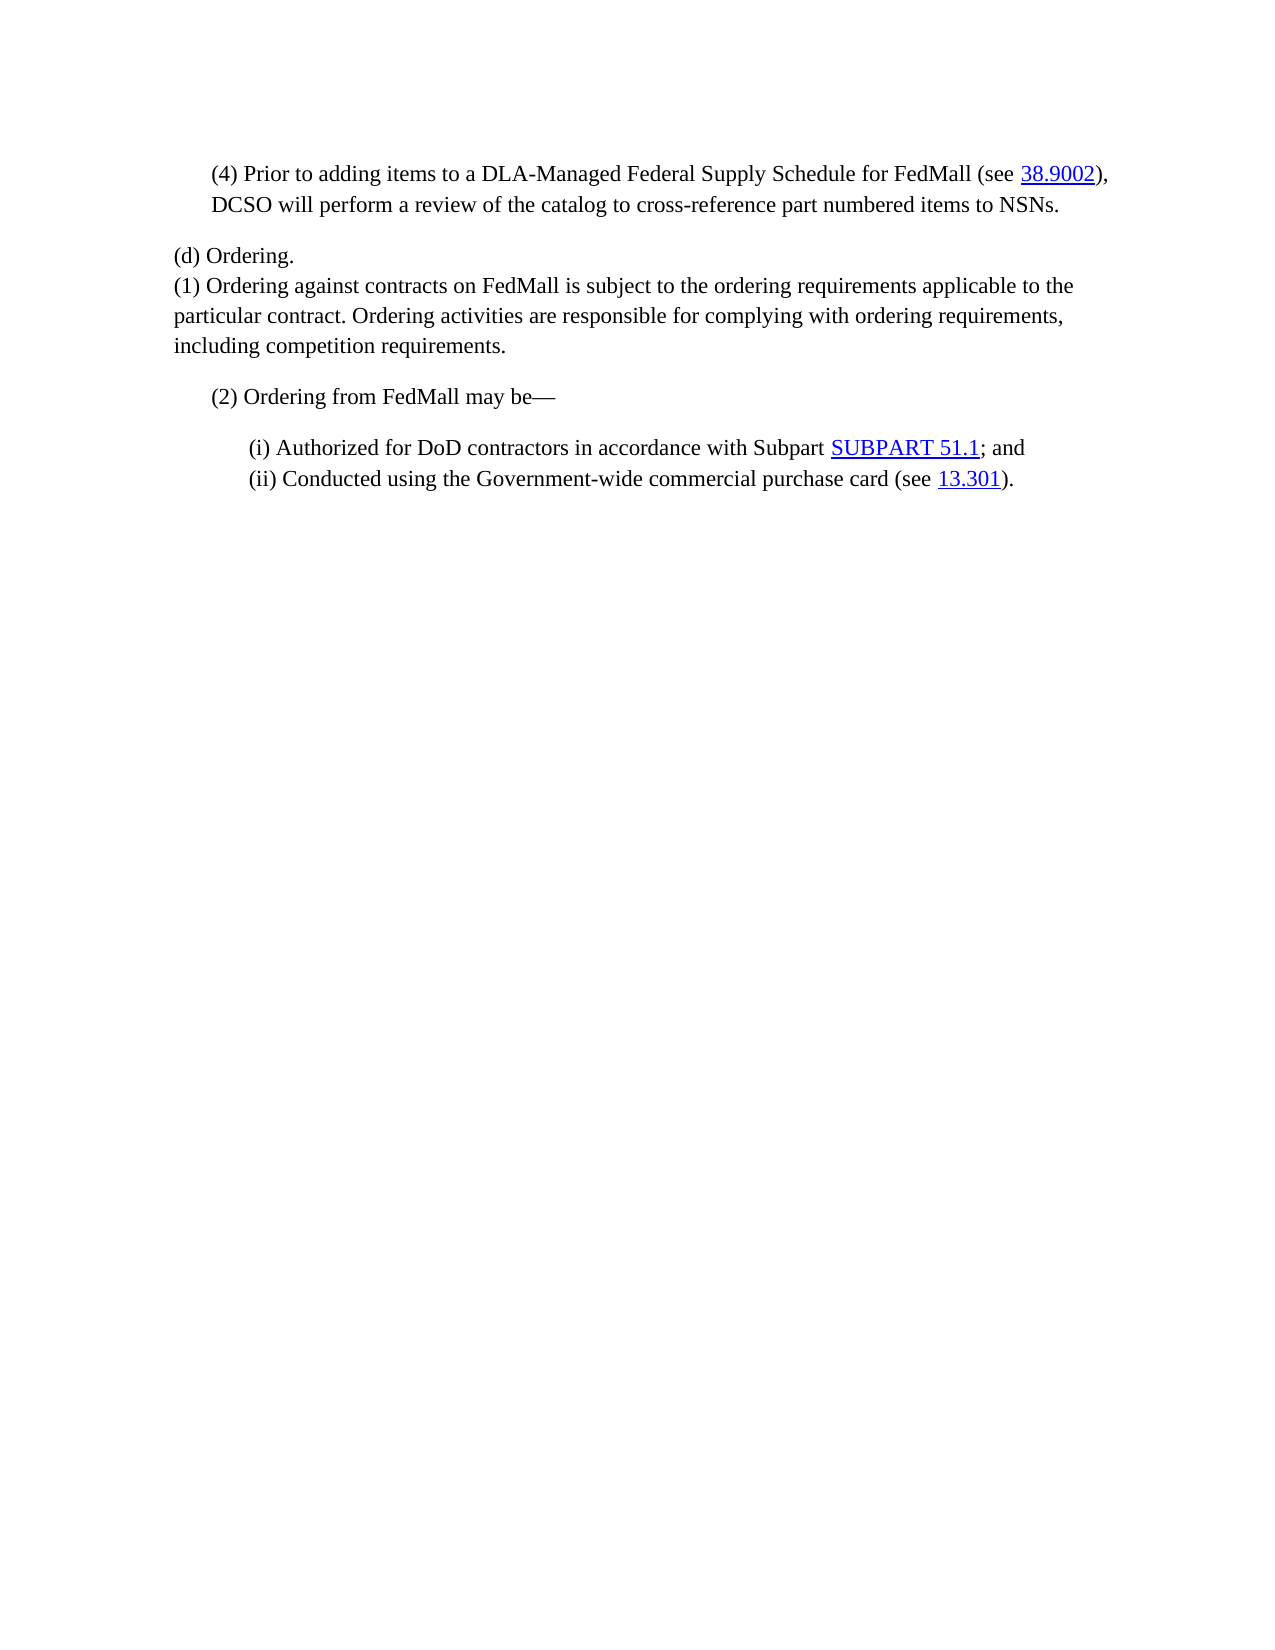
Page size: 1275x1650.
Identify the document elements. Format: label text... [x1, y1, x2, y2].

text (i) Authorized for DoD contractors in accordance with Subpart SUBPART 51.1; and [238, 424, 1135, 454]
text (ii) Conducted using the Government-wide commercial purchase card (see 13.301). [238, 454, 1135, 501]
text (4) Prior to adding items to a DLA-Managed Federal Supply Schedule for FedMall (see 38.9002), DCSO will perform a review of the catalog to cross-reference part numbered items to NSNs. [201, 150, 1135, 227]
text (1) Ordering against contracts on FedMall is subject to the ordering requirements applicable to the particular contract. Ordering activities are responsible for complying with ordering requirements, including competition requirements. [163, 261, 1135, 369]
text (2) Ordering from FedMall may be— [201, 373, 1135, 420]
text (d) Ordering. [163, 231, 1135, 261]
